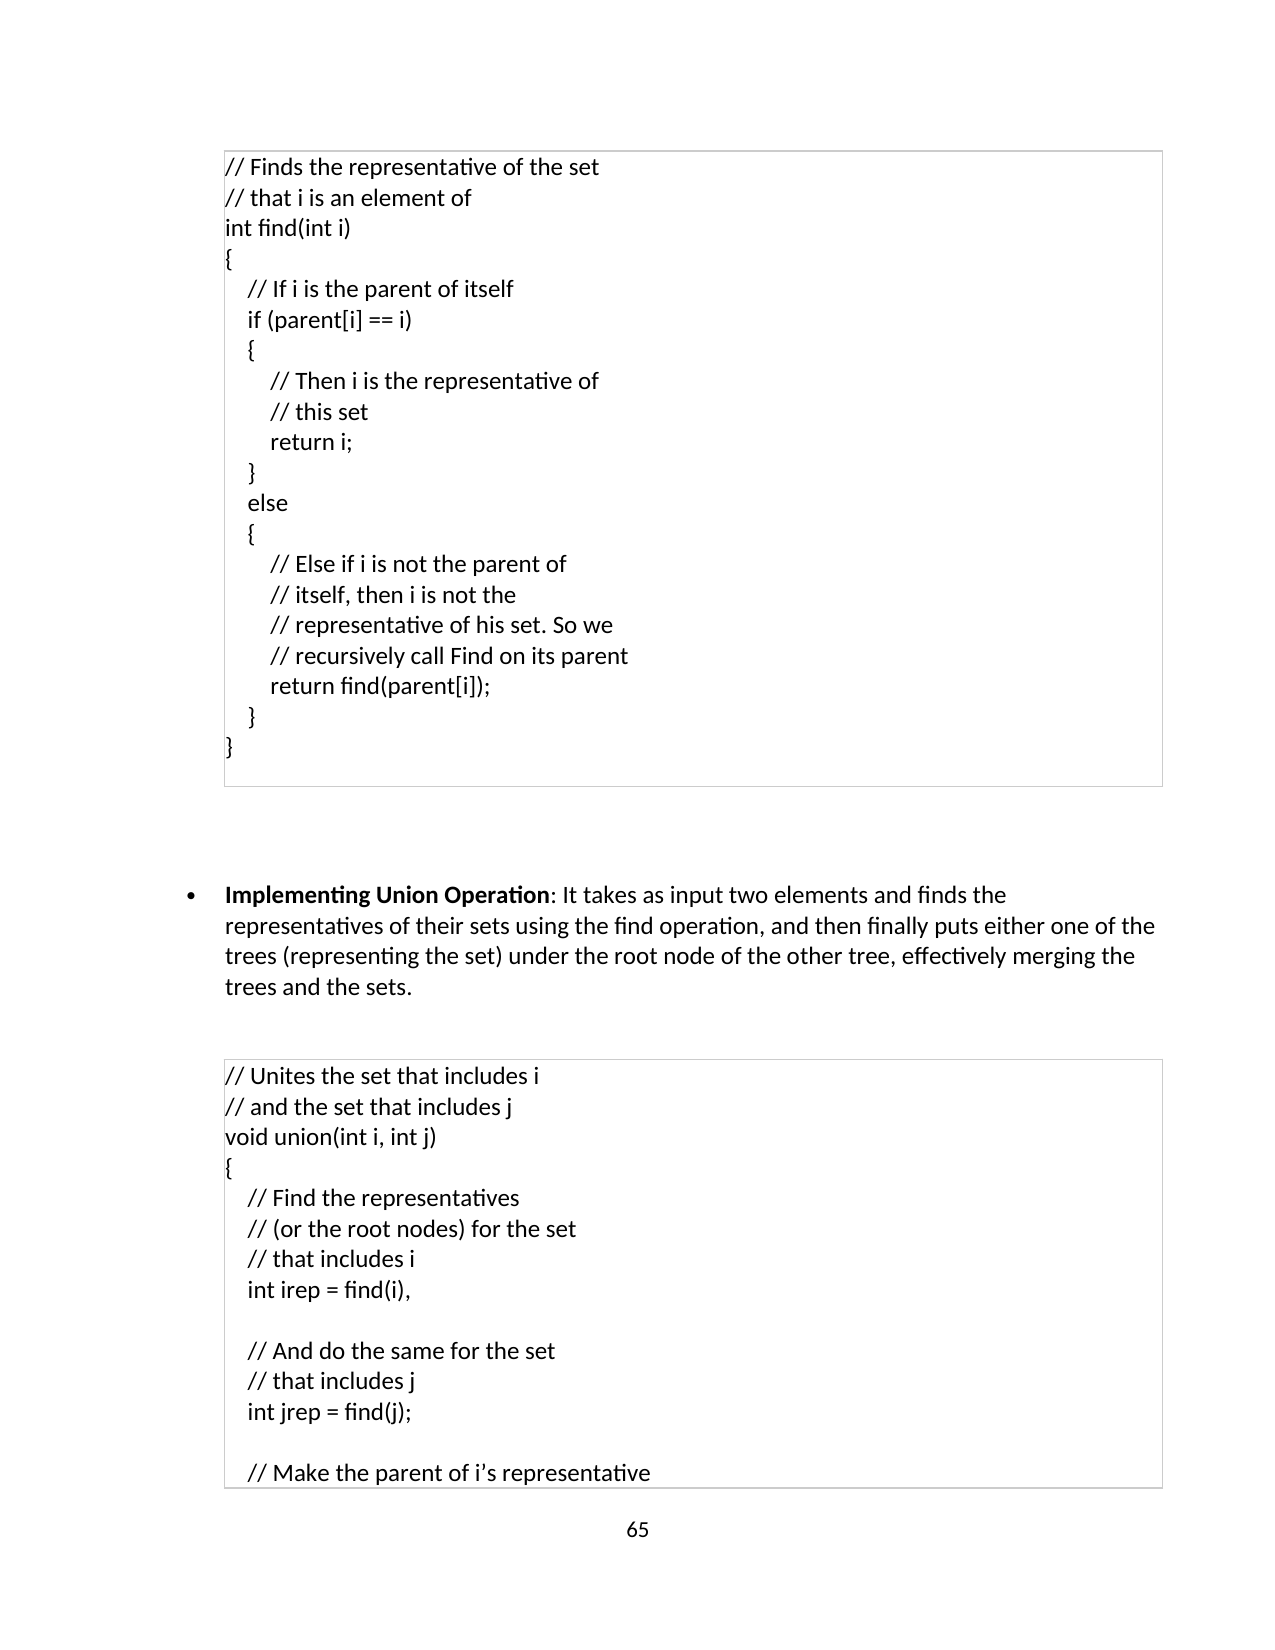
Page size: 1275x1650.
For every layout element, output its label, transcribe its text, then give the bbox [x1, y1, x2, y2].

text // Finds the representative of the set // that i is an element of int find(int i) { // If i is the parent of itself if (parent[i] == i) { // Then i is the representative of // this set return i; } else { // Else if i is not the parent of // itself, then i is not the // representative of his set. So we // recursively call Find on its parent return find(parent[i]); } } [225, 152, 1162, 786]
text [225, 1060, 1162, 1487]
list Implementing Union Operation: It takes as input two elements and finds the representatives of their sets using the find operation, and then finally puts either one of the trees (representing the set) under the root node of the other tree, effectively merging the trees and the sets. [187, 879, 1162, 1029]
